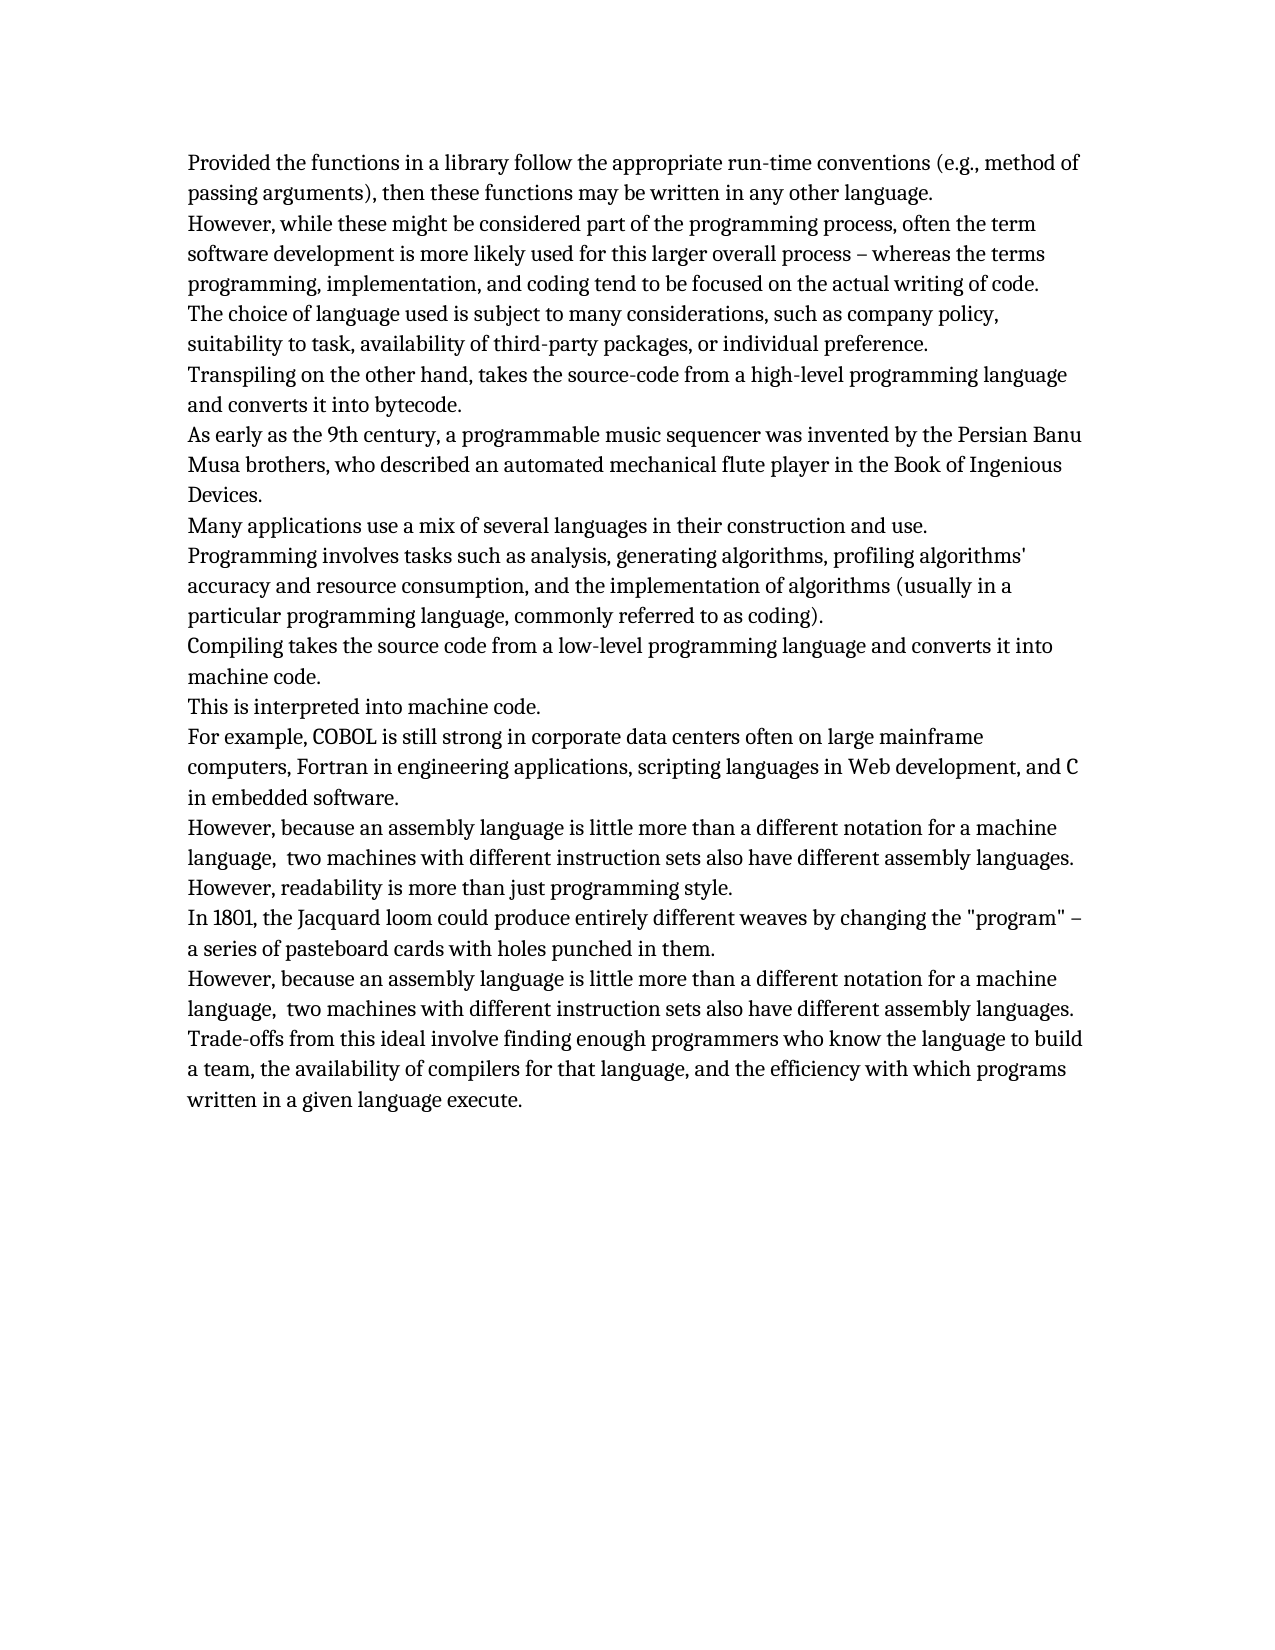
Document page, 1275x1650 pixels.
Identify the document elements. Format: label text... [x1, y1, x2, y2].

text Provided the functions in a library follow the appropriate run-time conventions (e.g., method of passing arguments), then these functions may be written in any other language. However, while these might be considered part of the programming process, often the term software development is more likely used for this larger overall process – whereas the terms programming, implementation, and coding tend to be focused on the actual writing of code. The choice of language used is subject to many considerations, such as company policy, suitability to task, availability of third-party packages, or individual preference. Transpiling on the other hand, takes the source-code from a high-level programming language and converts it into bytecode. As early as the 9th century, a programmable music sequencer was invented by the Persian Banu Musa brothers, who described an automated mechanical flute player in the Book of Ingenious Devices. Many applications use a mix of several languages in their construction and use. Programming involves tasks such as analysis, generating algorithms, profiling algorithms' accuracy and resource consumption, and the implementation of algorithms (usually in a particular programming language, commonly referred to as coding). Compiling takes the source code from a low-level programming language and converts it into machine code. This is interpreted into machine code. For example, COBOL is still strong in corporate data centers often on large mainframe computers, Fortran in engineering applications, scripting languages in Web development, and C in embedded software. However, because an assembly language is little more than a different notation for a machine language, two machines with different instruction sets also have different assembly languages. However, readability is more than just programming style. In 1801, the Jacquard loom could produce entirely different weaves by changing the "program" – a series of pasteboard cards with holes punched in them. However, because an assembly language is little more than a different notation for a machine language, two machines with different instruction sets also have different assembly languages. Trade-offs from this ideal involve finding enough programmers who know the language to build a team, the availability of compilers for that language, and the efficiency with which programs written in a given language execute. [187, 150, 1087, 1113]
